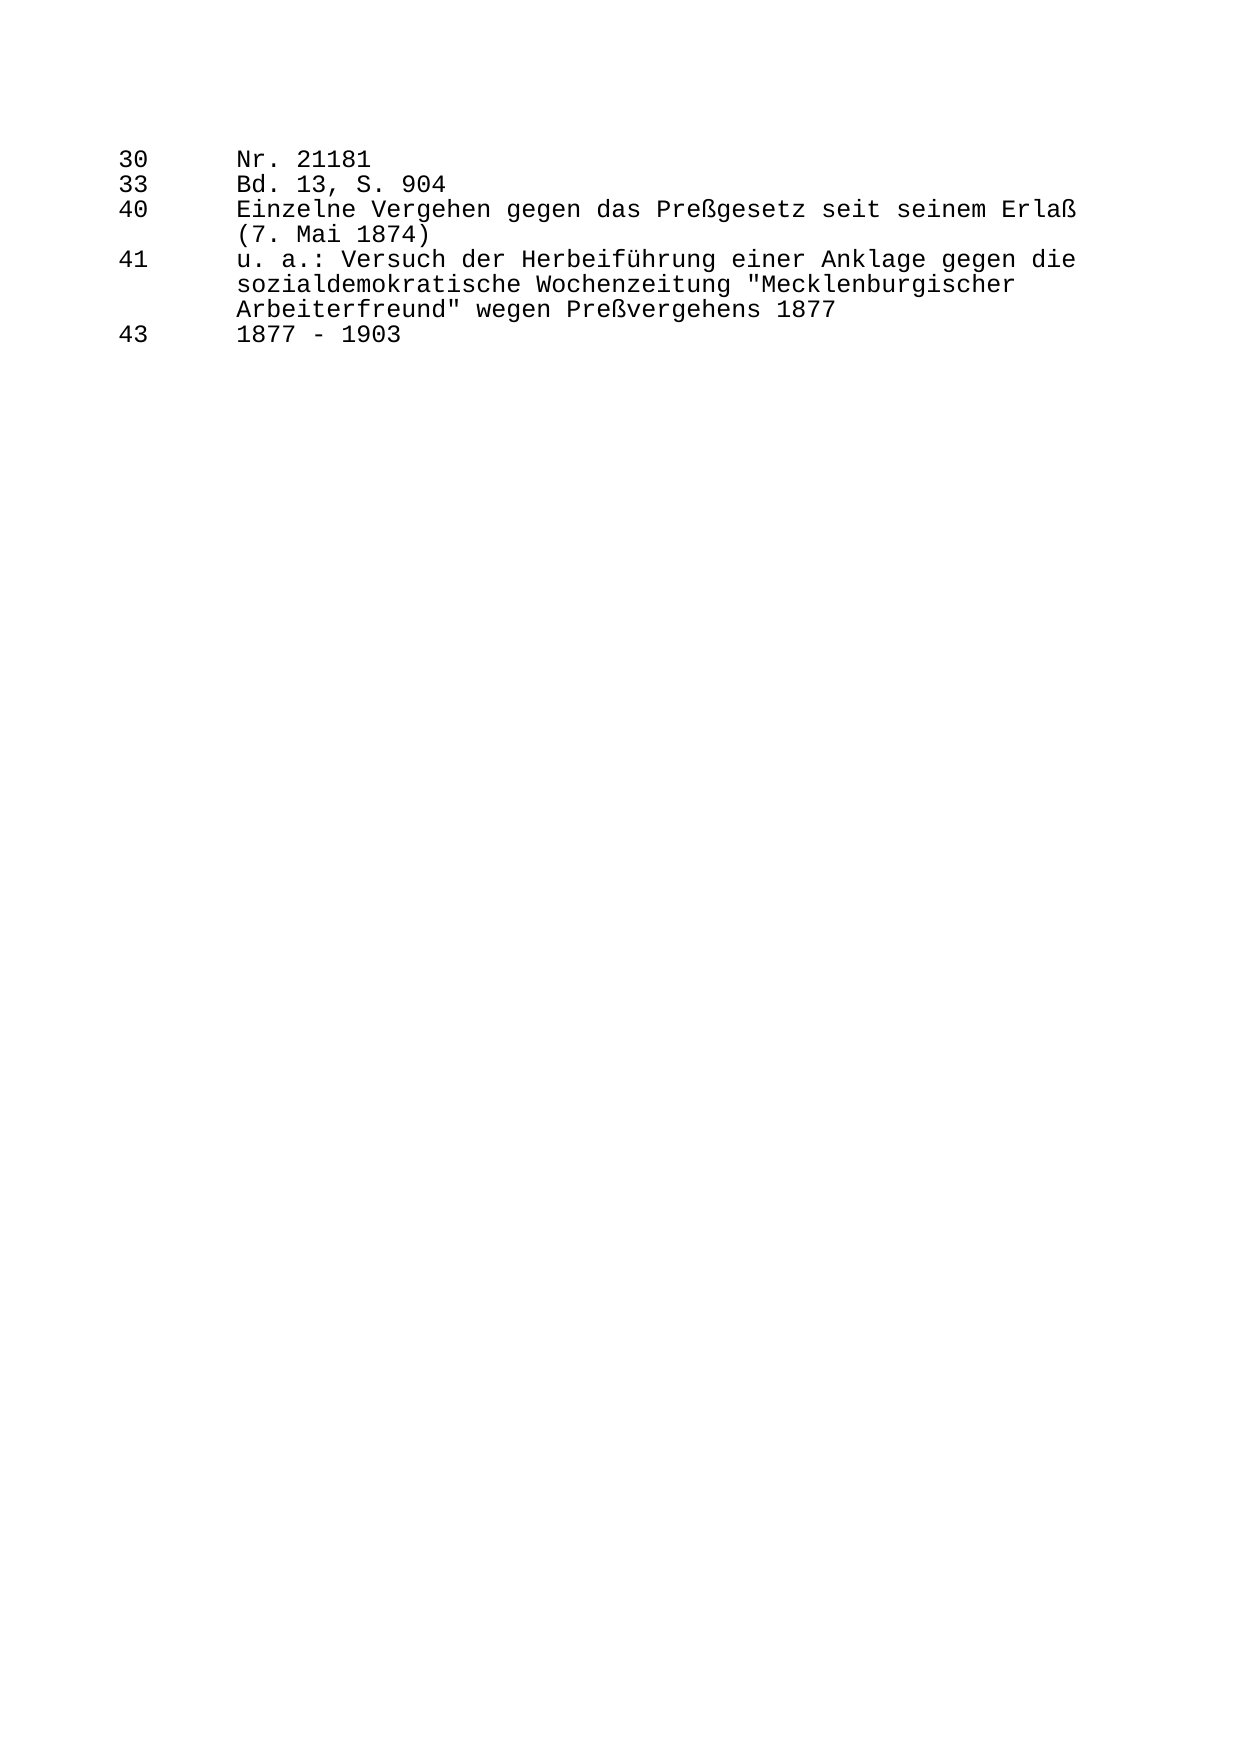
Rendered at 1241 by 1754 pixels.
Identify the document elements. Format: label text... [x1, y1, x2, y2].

text 43 1877 - 1903 [118, 323, 1122, 348]
text 40 Einzelne Vergehen gegen das s[Preßgesetz]s seit seinem Erlaß (7. Mai 1874) [118, 198, 1122, 248]
text 30 Nr. 21181 [118, 148, 1122, 173]
text 41 u. a.: Versuch der Herbeiführung einer Anklage gegen die t[2{s[2{sozialdemokratische} 1{Wochenzeitung}]s} "1{o[Mecklenburg]oischer Arbeiterfreund}]t" wegen s[Preßvergehen]ss z[1877]z [118, 248, 1122, 323]
text 33 Bd. 13, S. 904 [118, 173, 1122, 198]
